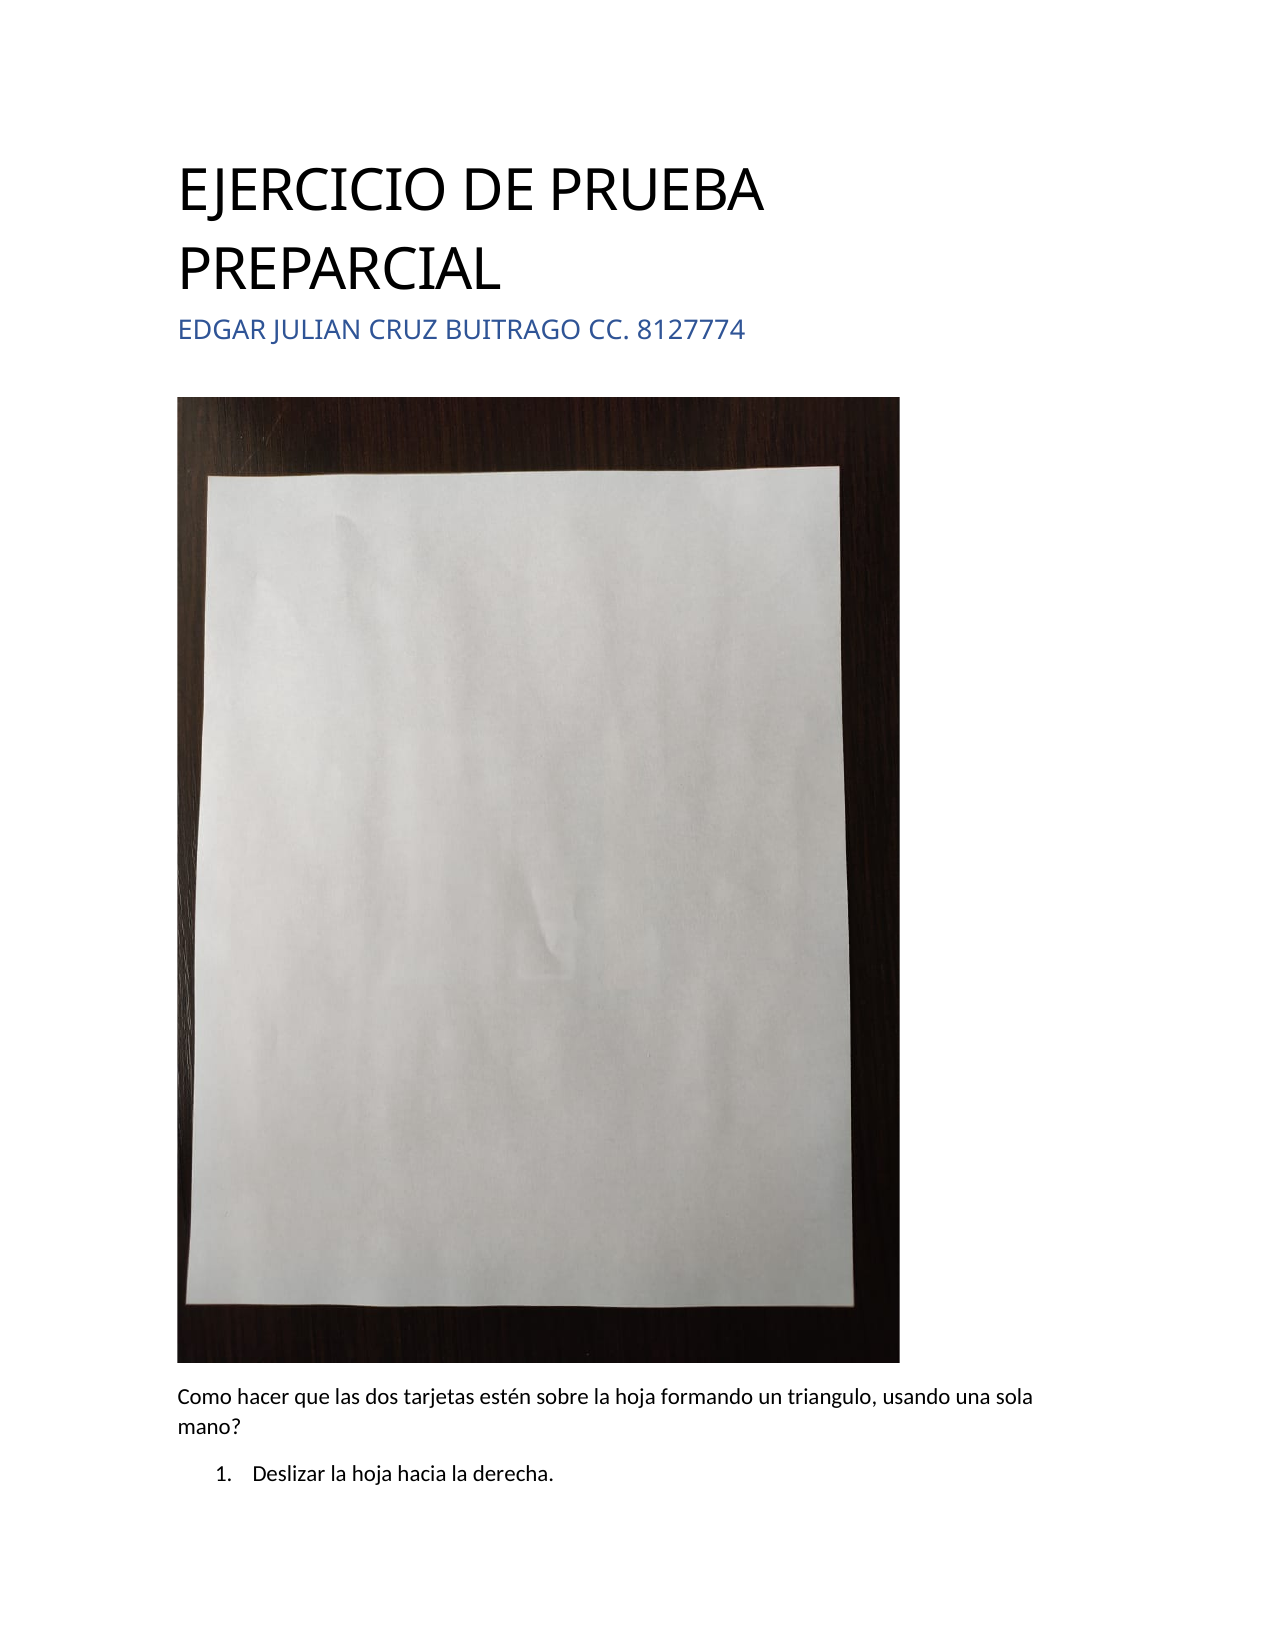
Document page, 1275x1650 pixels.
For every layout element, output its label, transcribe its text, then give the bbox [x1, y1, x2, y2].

text Como hacer que las dos tarjetas estén sobre la hoja formando un triangulo, usando una sola mano? [177, 1382, 1098, 1440]
title EJERCICIO DE PRUEBA PREPARCIAL [177, 148, 1098, 307]
picture [177, 397, 900, 1363]
list Deslizar la hoja hacia la derecha. [215, 1459, 1098, 1487]
subtitle EDGAR JULIAN CRUZ BUITRAGO CC. 8127774 [177, 311, 1098, 348]
